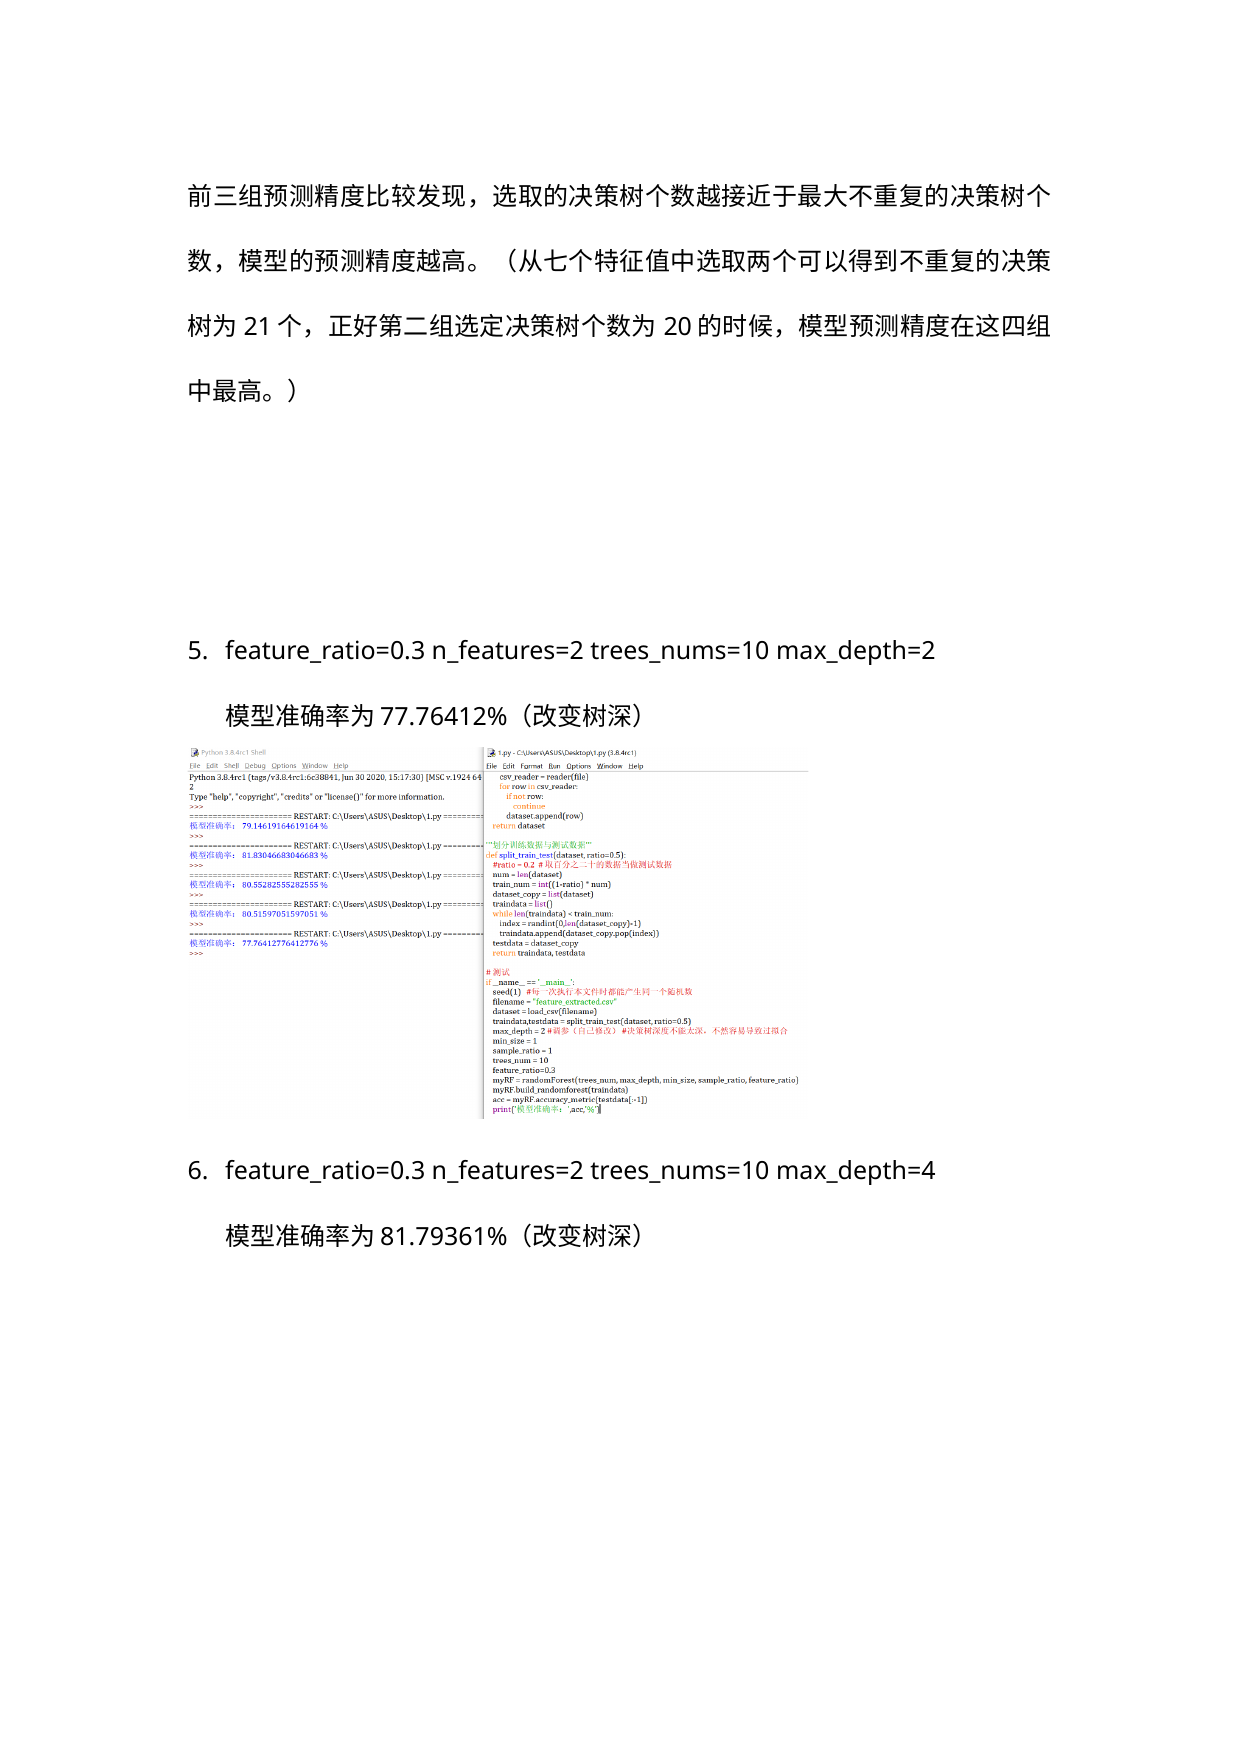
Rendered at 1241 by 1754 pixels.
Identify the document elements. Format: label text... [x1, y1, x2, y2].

list 模型准确率为81.79361%（改变树深） [225, 1202, 1053, 1267]
list feature_ratio=0.3 n_features=2 trees_nums=10 max_depth=2 [187, 617, 1053, 682]
list 模型准确率为77.76412%（改变树深） [225, 682, 1053, 747]
text 前三组预测精度比较发现，选取的决策树个数越接近于最大不重复的决策树个数，模型的预测精度越高。（从七个特征值中选取两个可以得到不重复的决策树为21个，正好第二组选定决策树个数为20的时候，模型预测精度在这四组中最高。） [187, 162, 1053, 422]
picture [187, 747, 809, 1119]
list feature_ratio=0.3 n_features=2 trees_nums=10 max_depth=4 [187, 1137, 1053, 1202]
